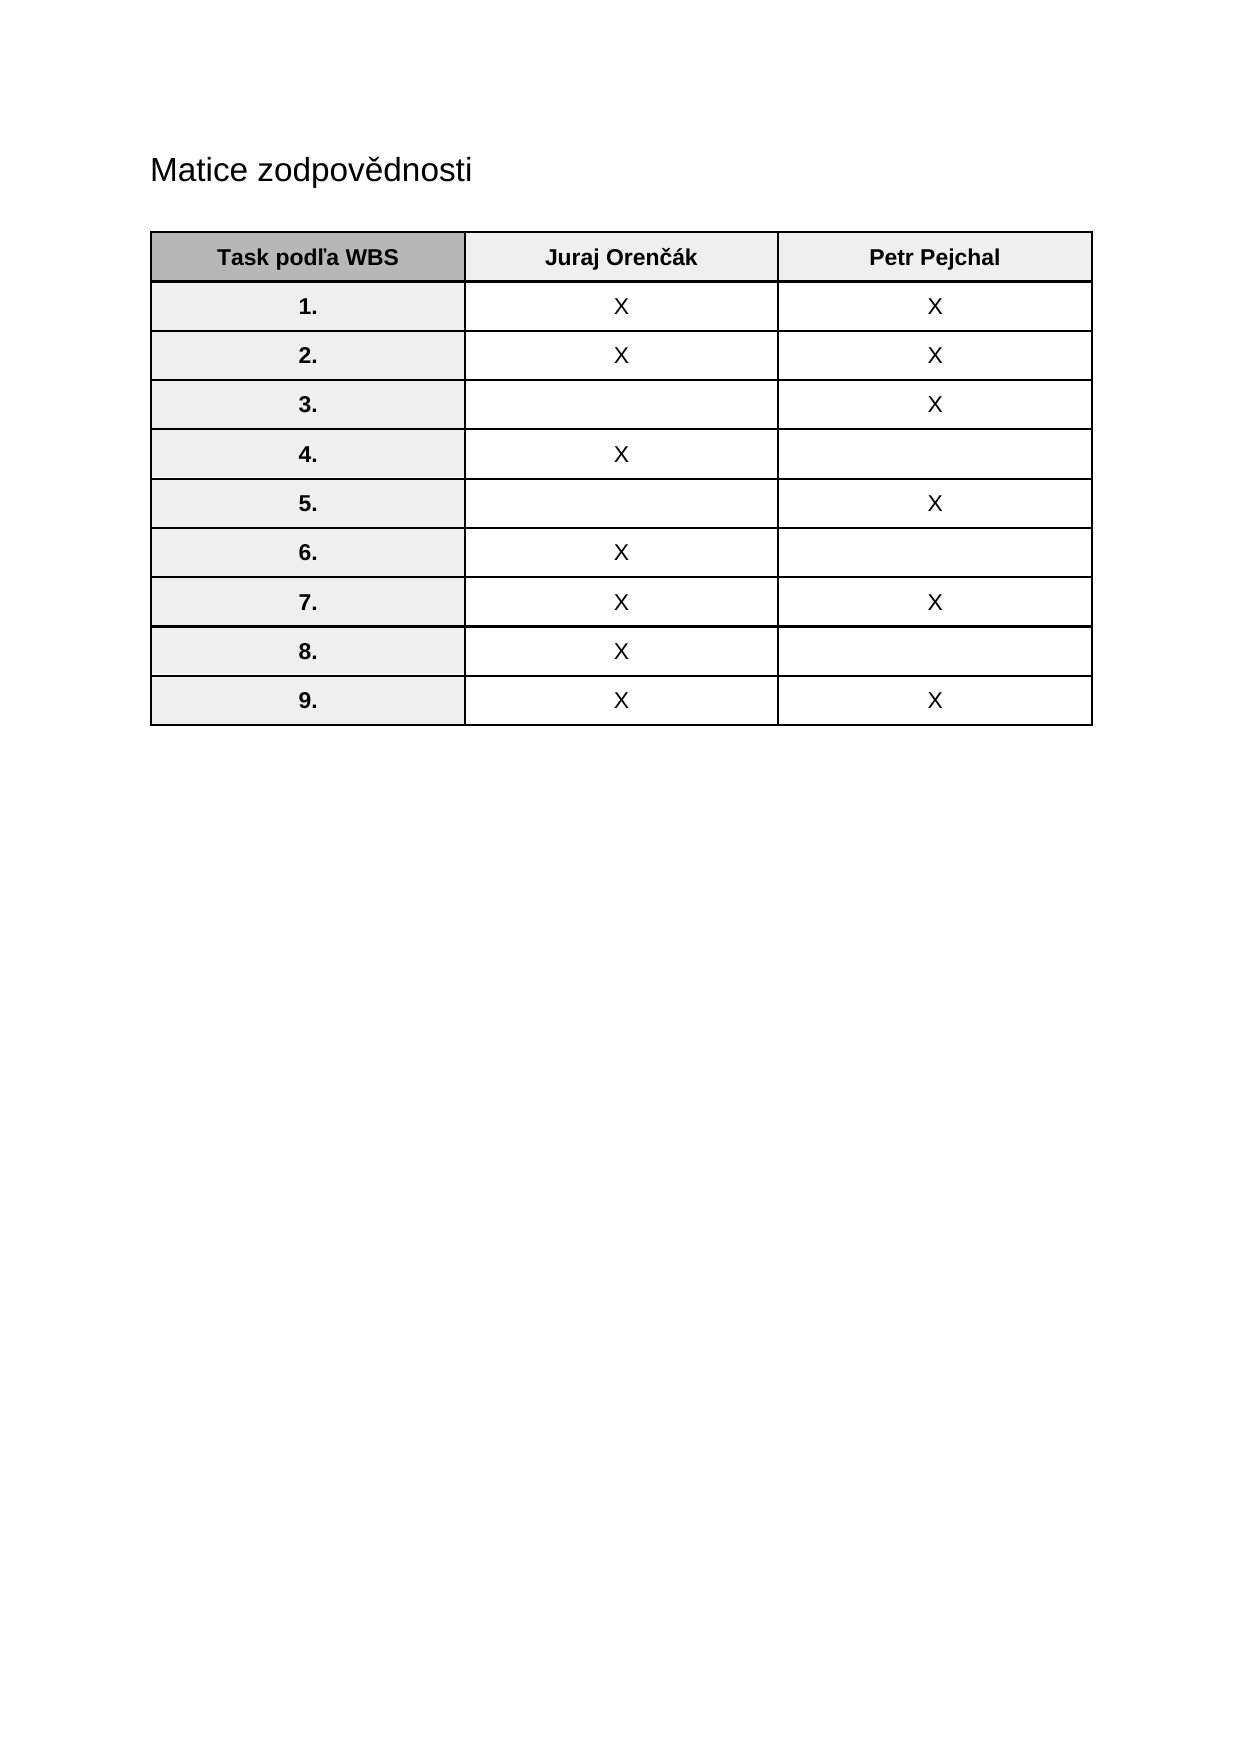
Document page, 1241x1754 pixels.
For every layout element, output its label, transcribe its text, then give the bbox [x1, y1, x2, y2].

table_header Juraj Orenčák [466, 233, 777, 280]
table_cell 7. [152, 578, 464, 625]
table_cell X [779, 578, 1091, 625]
table_cell 3. [152, 381, 464, 428]
table_cell 4. [152, 430, 464, 477]
table_cell [466, 381, 777, 428]
table_cell X [466, 529, 777, 576]
table_cell X [466, 578, 777, 625]
subtitle Matice zodpovědnosti [150, 150, 1090, 188]
table_cell X [779, 480, 1091, 527]
table_cell 2. [152, 332, 464, 379]
table_cell X [466, 628, 777, 674]
table_cell [779, 628, 1091, 674]
table_cell X [466, 332, 777, 379]
table_cell X [779, 381, 1091, 428]
table_cell 6. [152, 529, 464, 576]
table_cell 8. [152, 628, 464, 674]
table_cell X [466, 430, 777, 477]
table_cell 1. [152, 283, 464, 330]
table_header Petr Pejchal [779, 233, 1091, 280]
table_header Task podľa WBS [152, 233, 464, 280]
table_cell X [779, 332, 1091, 379]
table_cell X [779, 677, 1091, 724]
table_cell X [466, 677, 777, 724]
table_cell X [466, 283, 777, 330]
table_cell X [779, 283, 1091, 330]
table_cell 5. [152, 480, 464, 527]
table_cell 9. [152, 677, 464, 724]
table_cell [466, 480, 777, 527]
table_cell [779, 529, 1091, 576]
table_cell [779, 430, 1091, 477]
